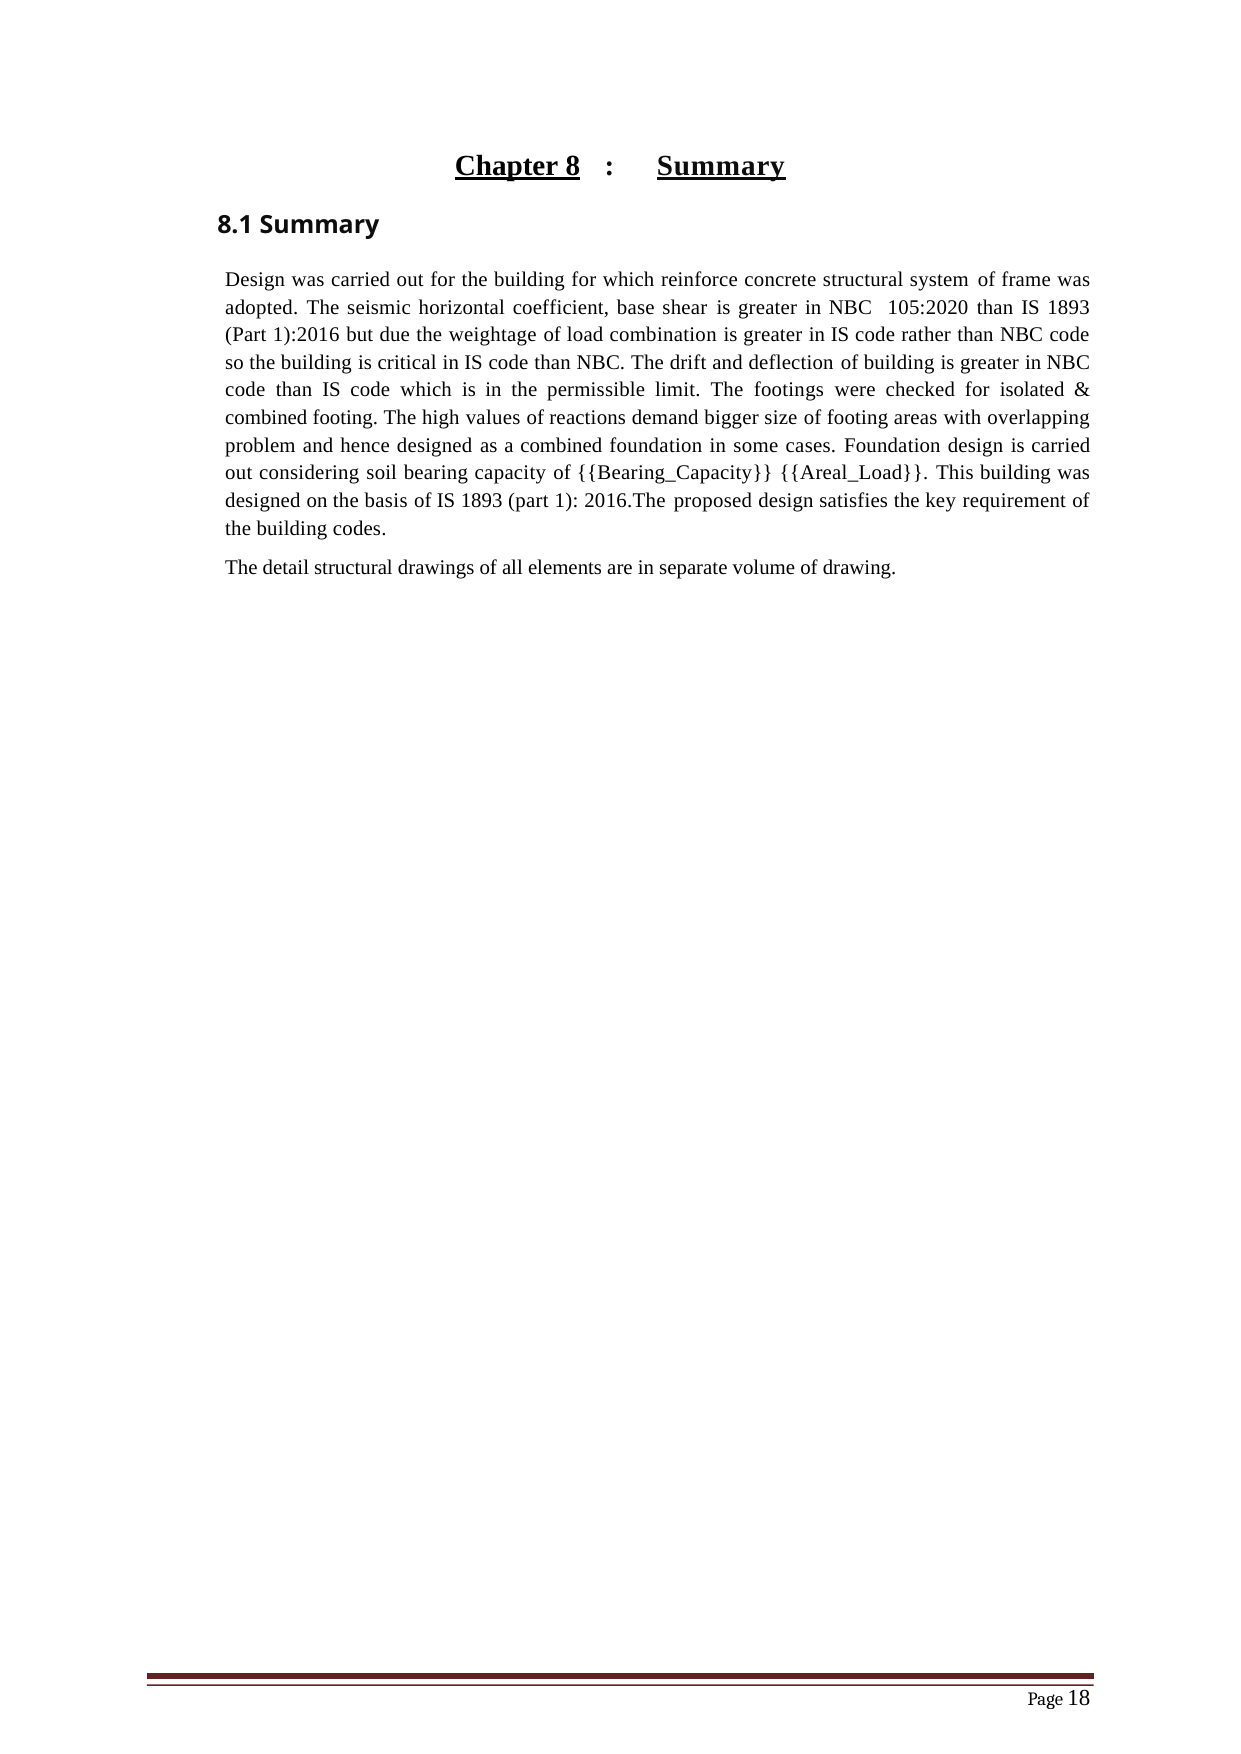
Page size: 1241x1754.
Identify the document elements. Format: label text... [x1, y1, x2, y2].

subtitle Chapter 8 : Summary [123, 148, 1116, 182]
subtitle 8.1 Summary [217, 207, 1171, 241]
text Design was carried out for the building for which reinforce concrete structural system of frame was adopted. The seismic horizontal coefficient, base shear is greater in NBC 105:2020 than IS 1893 (Part 1):2016 but due the weightage of load combination is greater in IS code rather than NBC code so the building is critical in IS code than NBC. The drift and deflection of building is greater in NBC code than IS code which is in the permissible limit. The footings were checked for isolated & combined footing. The high values of reactions demand bigger size of footing areas with overlapping problem and hence designed as a combined foundation in some cases. Foundation design is carried out considering soil bearing capacity of {{Bearing_Capacity}} {{Areal_Load}}. This building was designed on the basis of IS 1893 (part 1): 2016.The proposed design satisfies the key requirement of the building codes. [225, 267, 1090, 539]
text The detail structural drawings of all elements are in separate volume of drawing. [225, 555, 1171, 579]
